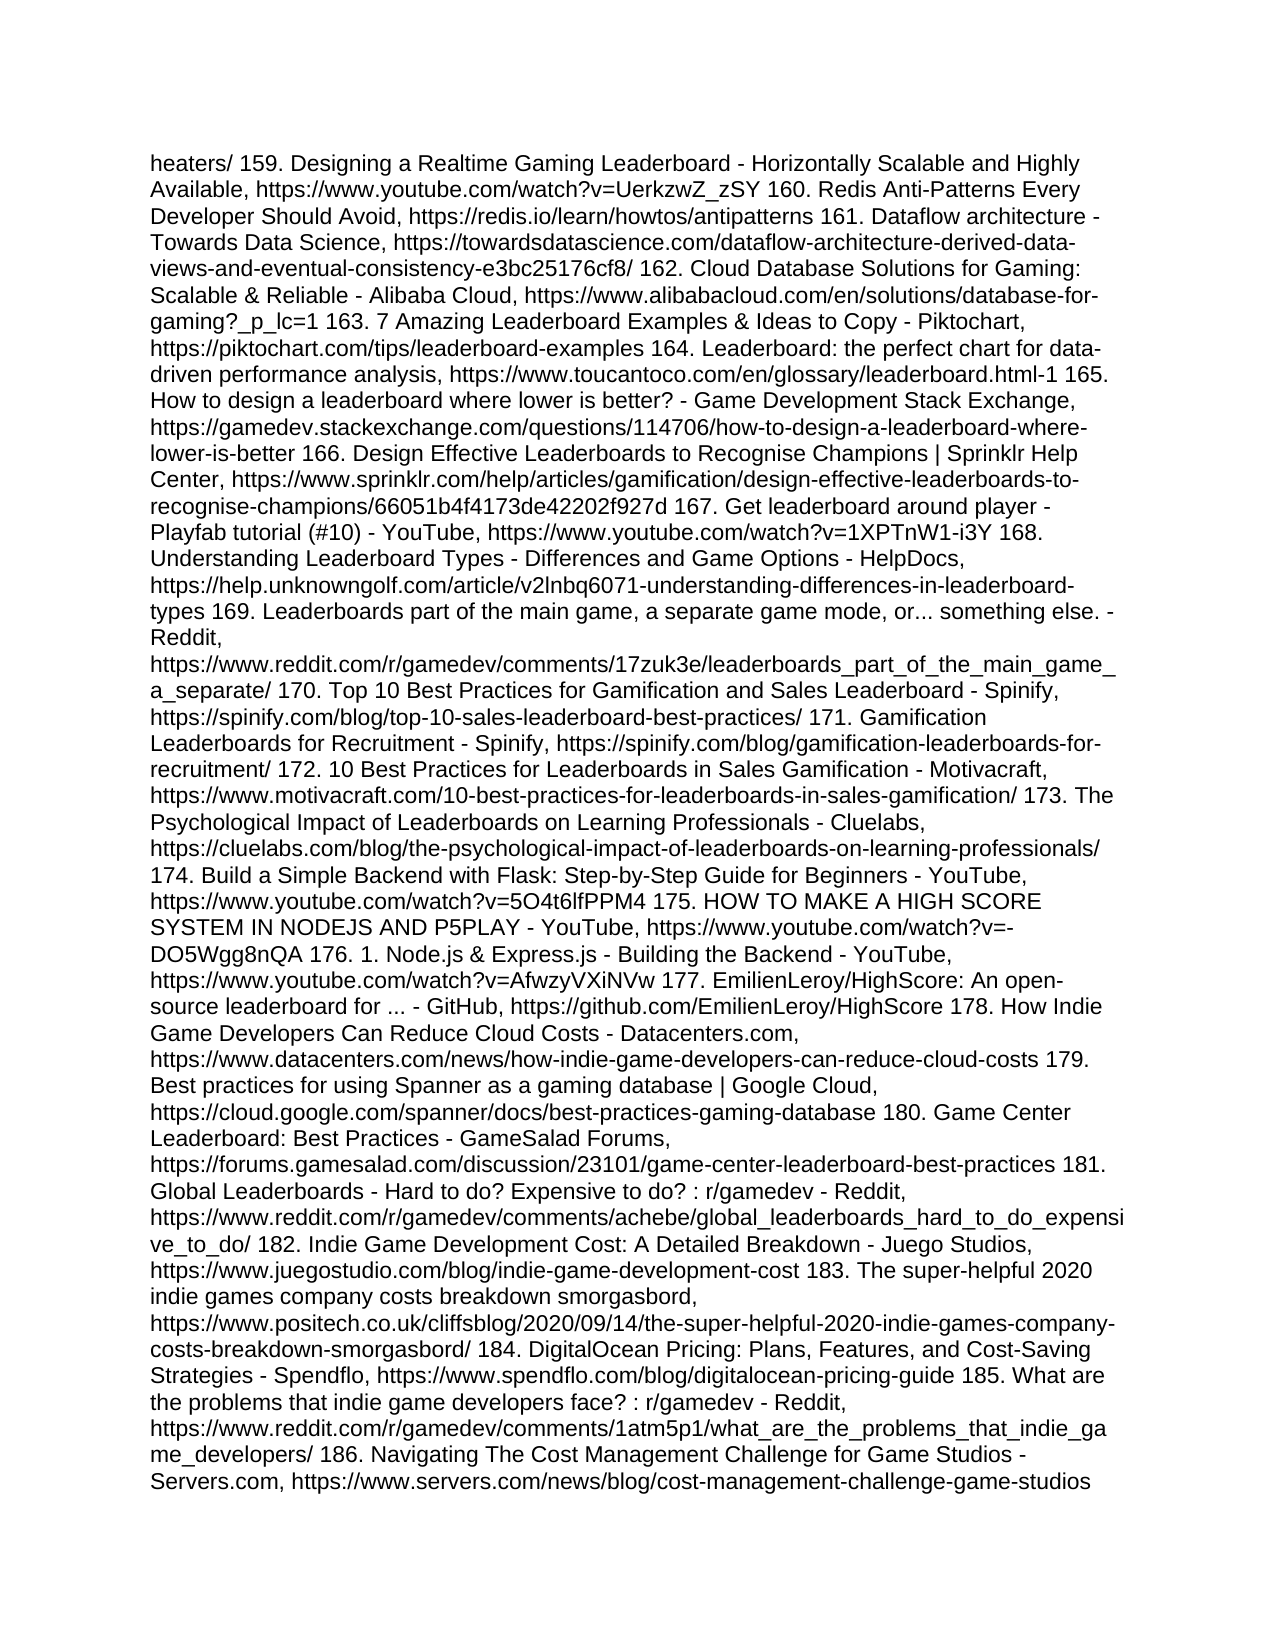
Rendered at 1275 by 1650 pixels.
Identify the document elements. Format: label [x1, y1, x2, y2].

text [150, 150, 1125, 1494]
